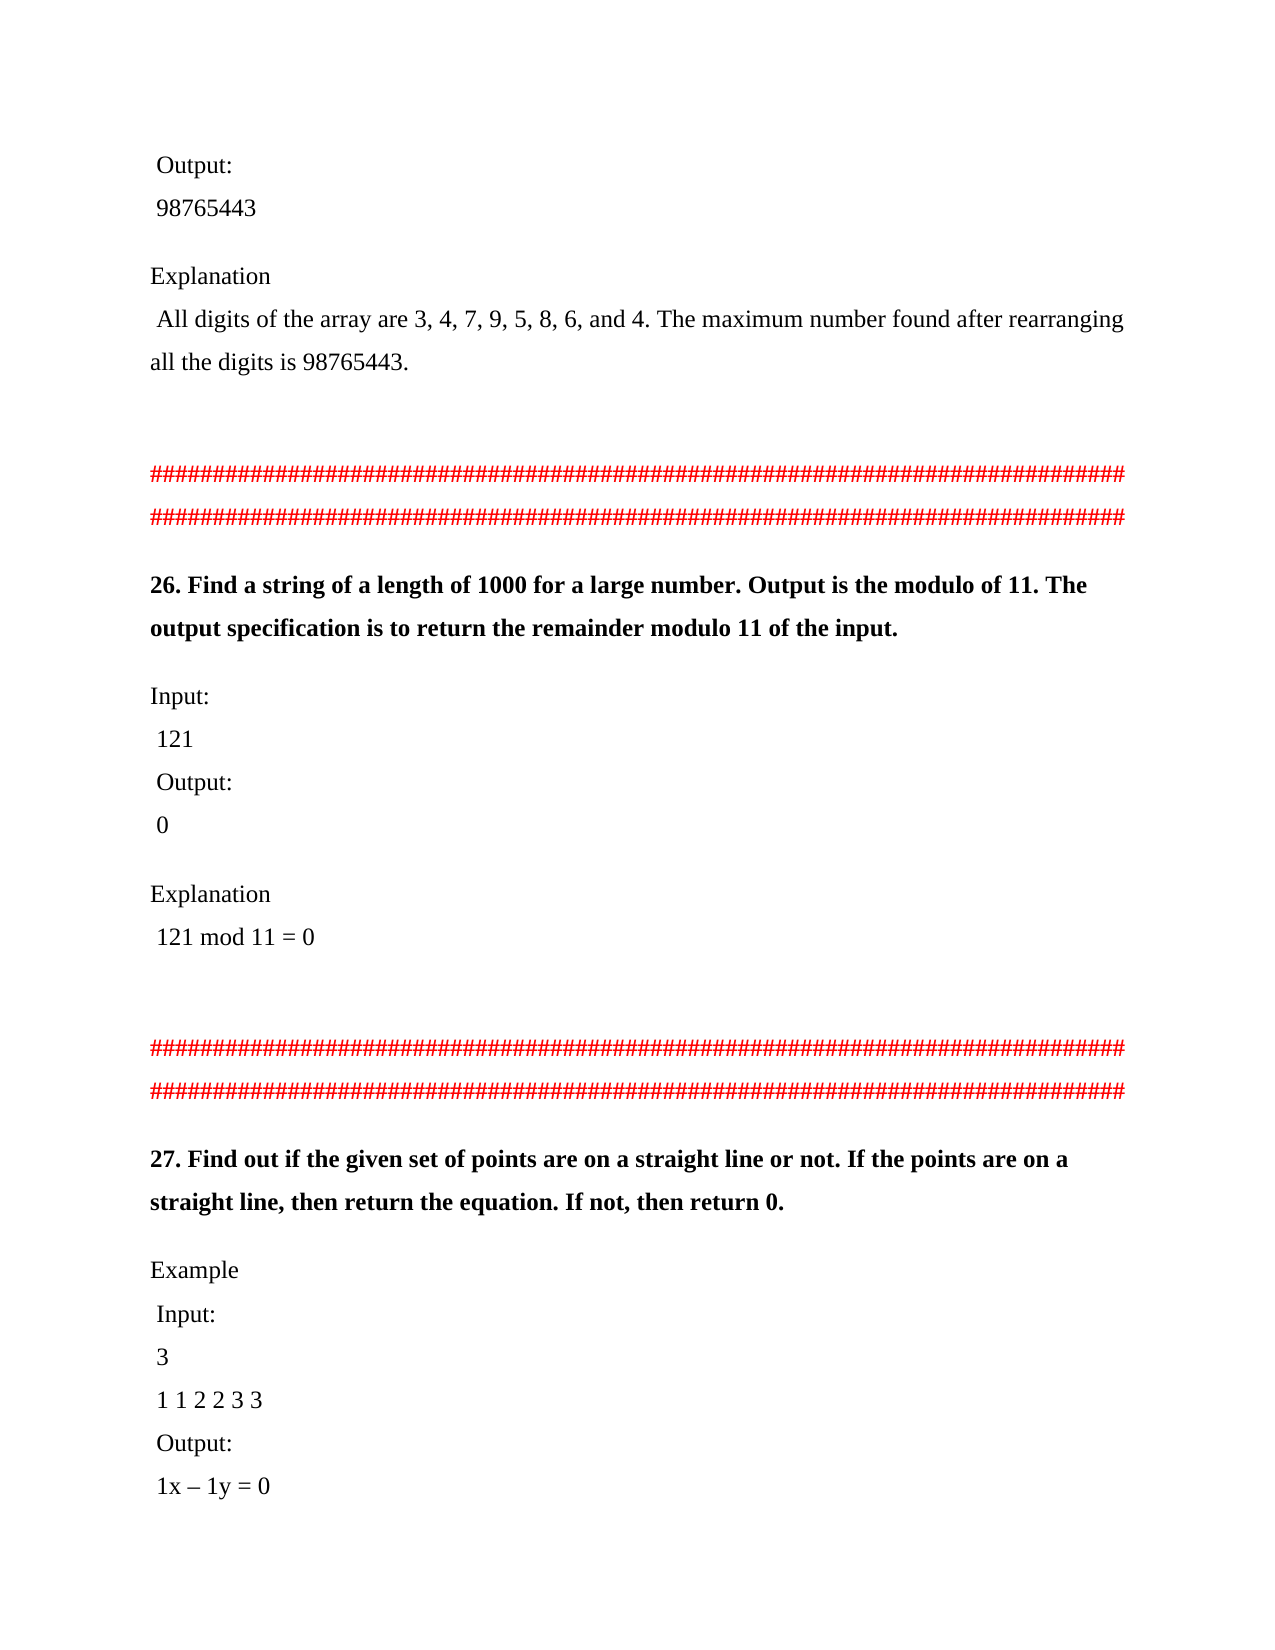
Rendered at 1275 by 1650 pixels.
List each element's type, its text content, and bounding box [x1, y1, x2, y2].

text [150, 150, 1125, 222]
text Explanation All digits of the array are 3, 4, 7, 9, 5, 8, 6, and 4. The maximum number found after rearranging all the digits is 98765443. [150, 261, 1125, 419]
text 27. Find out if the given set of points are on a straight line or not. If the points are on a straight line, then return the equation. If not, then return 0. [150, 1144, 1125, 1216]
text ############################################################################################################################################################ [150, 1033, 1125, 1105]
text 26. Find a string of a length of 1000 for a large number. Output is the modulo of 11. The output specification is to return the remainder modulo 11 of the input. [150, 570, 1125, 642]
text Input: 121 Output: 0 [150, 681, 1125, 839]
text ############################################################################################################################################################ [150, 459, 1125, 531]
text Example Input: 3 1 1 2 2 3 3 Output: 1x – 1y = 0 [150, 1256, 1125, 1500]
text Explanation 121 mod 11 = 0 [150, 879, 1125, 994]
